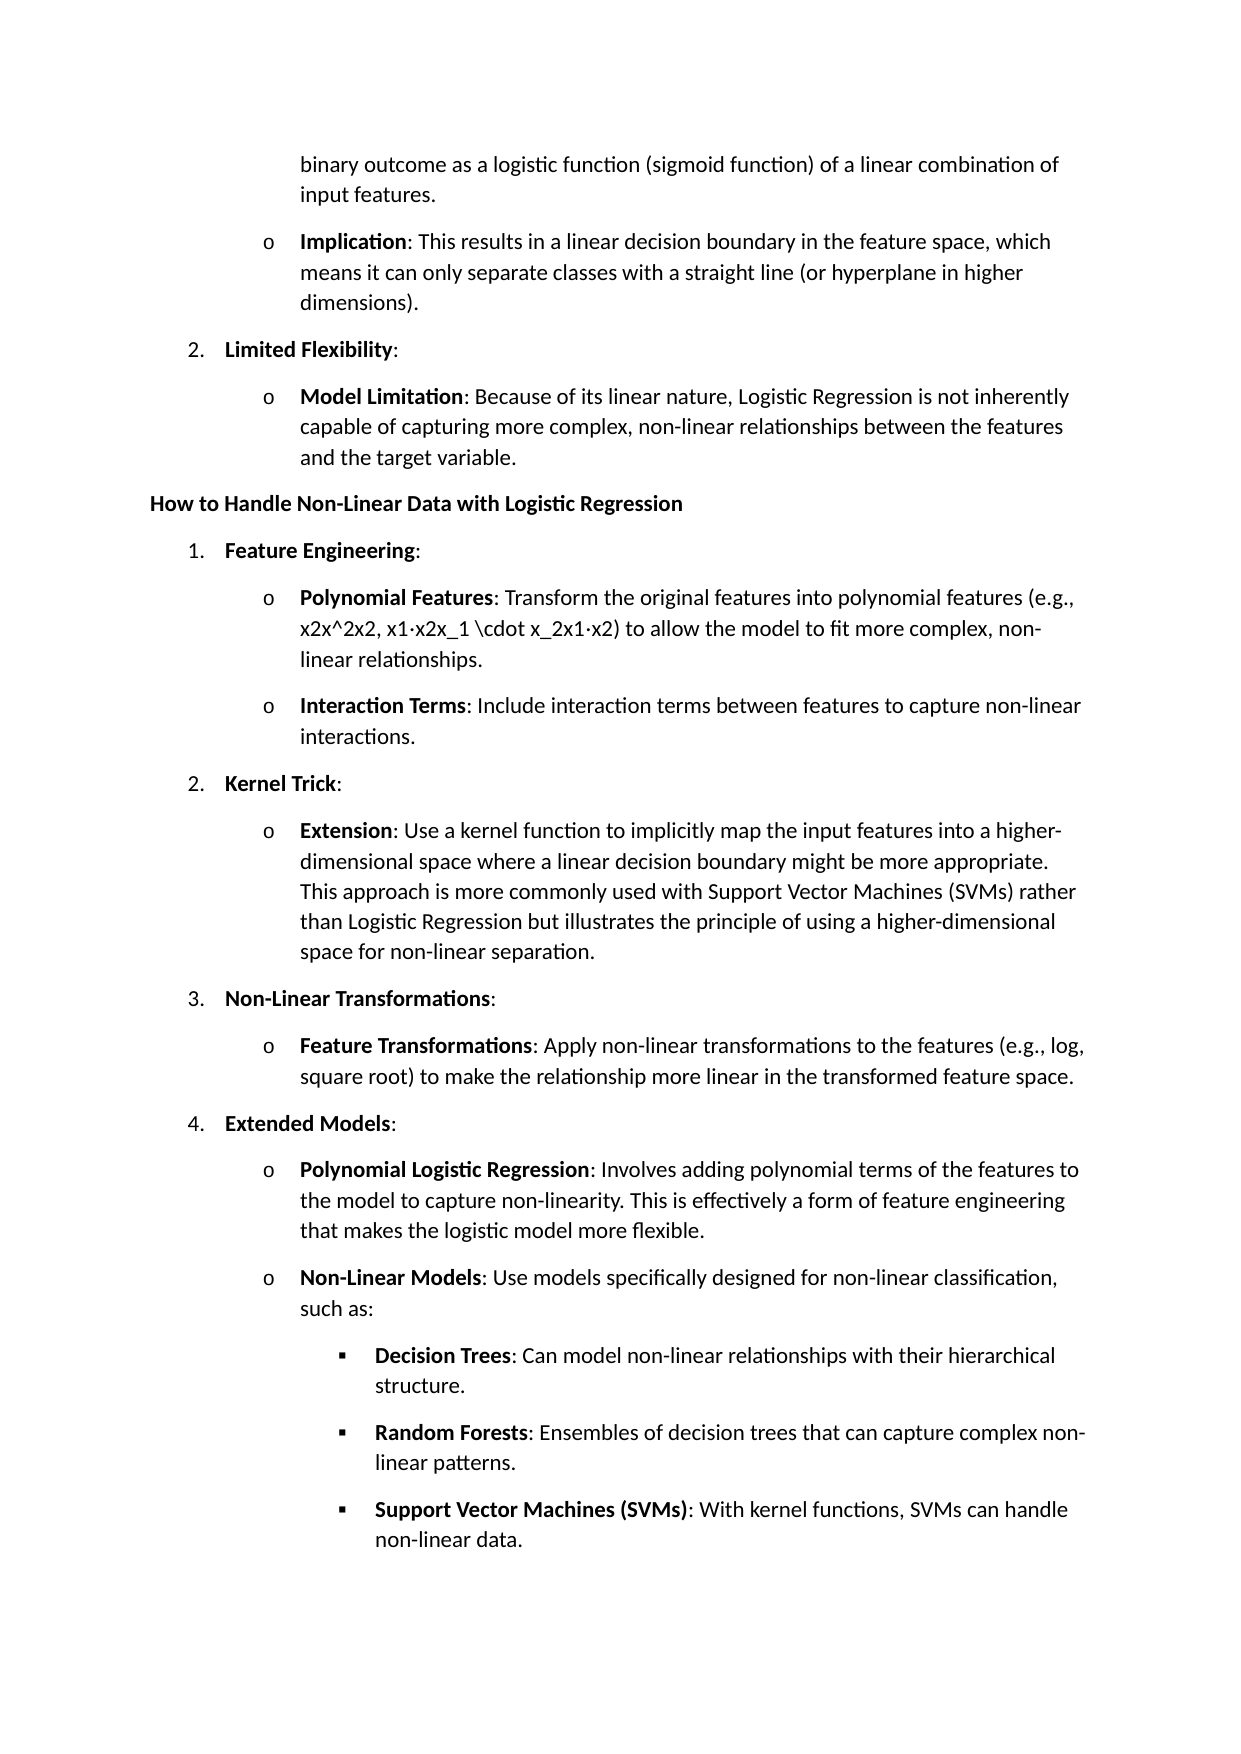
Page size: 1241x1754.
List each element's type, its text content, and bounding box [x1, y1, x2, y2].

list Decision Trees: Can model non-linear relationships with their hierarchical structure. [337, 1341, 1090, 1399]
list Extension: Use a kernel function to implicitly map the input features into a higher-dimensional space where a linear decision boundary might be more appropriate. This approach is more commonly used with Support Vector Machines (SVMs) rather than Logistic Regression but illustrates the principle of using a higher-dimensional space for non-linear separation. [262, 816, 1090, 965]
list Interaction Terms: Include interaction terms between features to capture non-linear interactions. [262, 692, 1090, 750]
list Support Vector Machines (SVMs): With kernel functions, SVMs can handle non-linear data. [337, 1495, 1090, 1553]
list Feature Engineering: [187, 536, 1090, 564]
list Polynomial Features: Transform the original features into polynomial features (e.g., x2x^2x2, x1⋅x2x_1 \cdot x_2x1​⋅x2​) to allow the model to fit more complex, non-linear relationships. [262, 583, 1090, 673]
list Kernel Trick: [187, 769, 1090, 797]
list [262, 150, 1090, 208]
list Implication: This results in a linear decision boundary in the feature space, which means it can only separate classes with a straight line (or hyperplane in higher dimensions). [262, 227, 1090, 316]
list Limited Flexibility: [187, 335, 1090, 363]
list Non-Linear Transformations: [187, 984, 1090, 1012]
list Polynomial Logistic Regression: Involves adding polynomial terms of the features to the model to capture non-linearity. This is effectively a form of feature engineering that makes the logistic model more flexible. [262, 1156, 1090, 1244]
list Extended Models: [187, 1109, 1090, 1137]
list Feature Transformations: Apply non-linear transformations to the features (e.g., log, square root) to make the relationship more linear in the transformed feature space. [262, 1031, 1090, 1090]
text How to Handle Non-Linear Data with Logistic Regression [150, 489, 1090, 518]
list Non-Linear Models: Use models specifically designed for non-linear classification, such as: [262, 1263, 1090, 1322]
list Model Limitation: Because of its linear nature, Logistic Regression is not inherently capable of capturing more complex, non-linear relationships between the features and the target variable. [262, 382, 1090, 471]
list Random Forests: Ensembles of decision trees that can capture complex non-linear patterns. [337, 1418, 1090, 1476]
